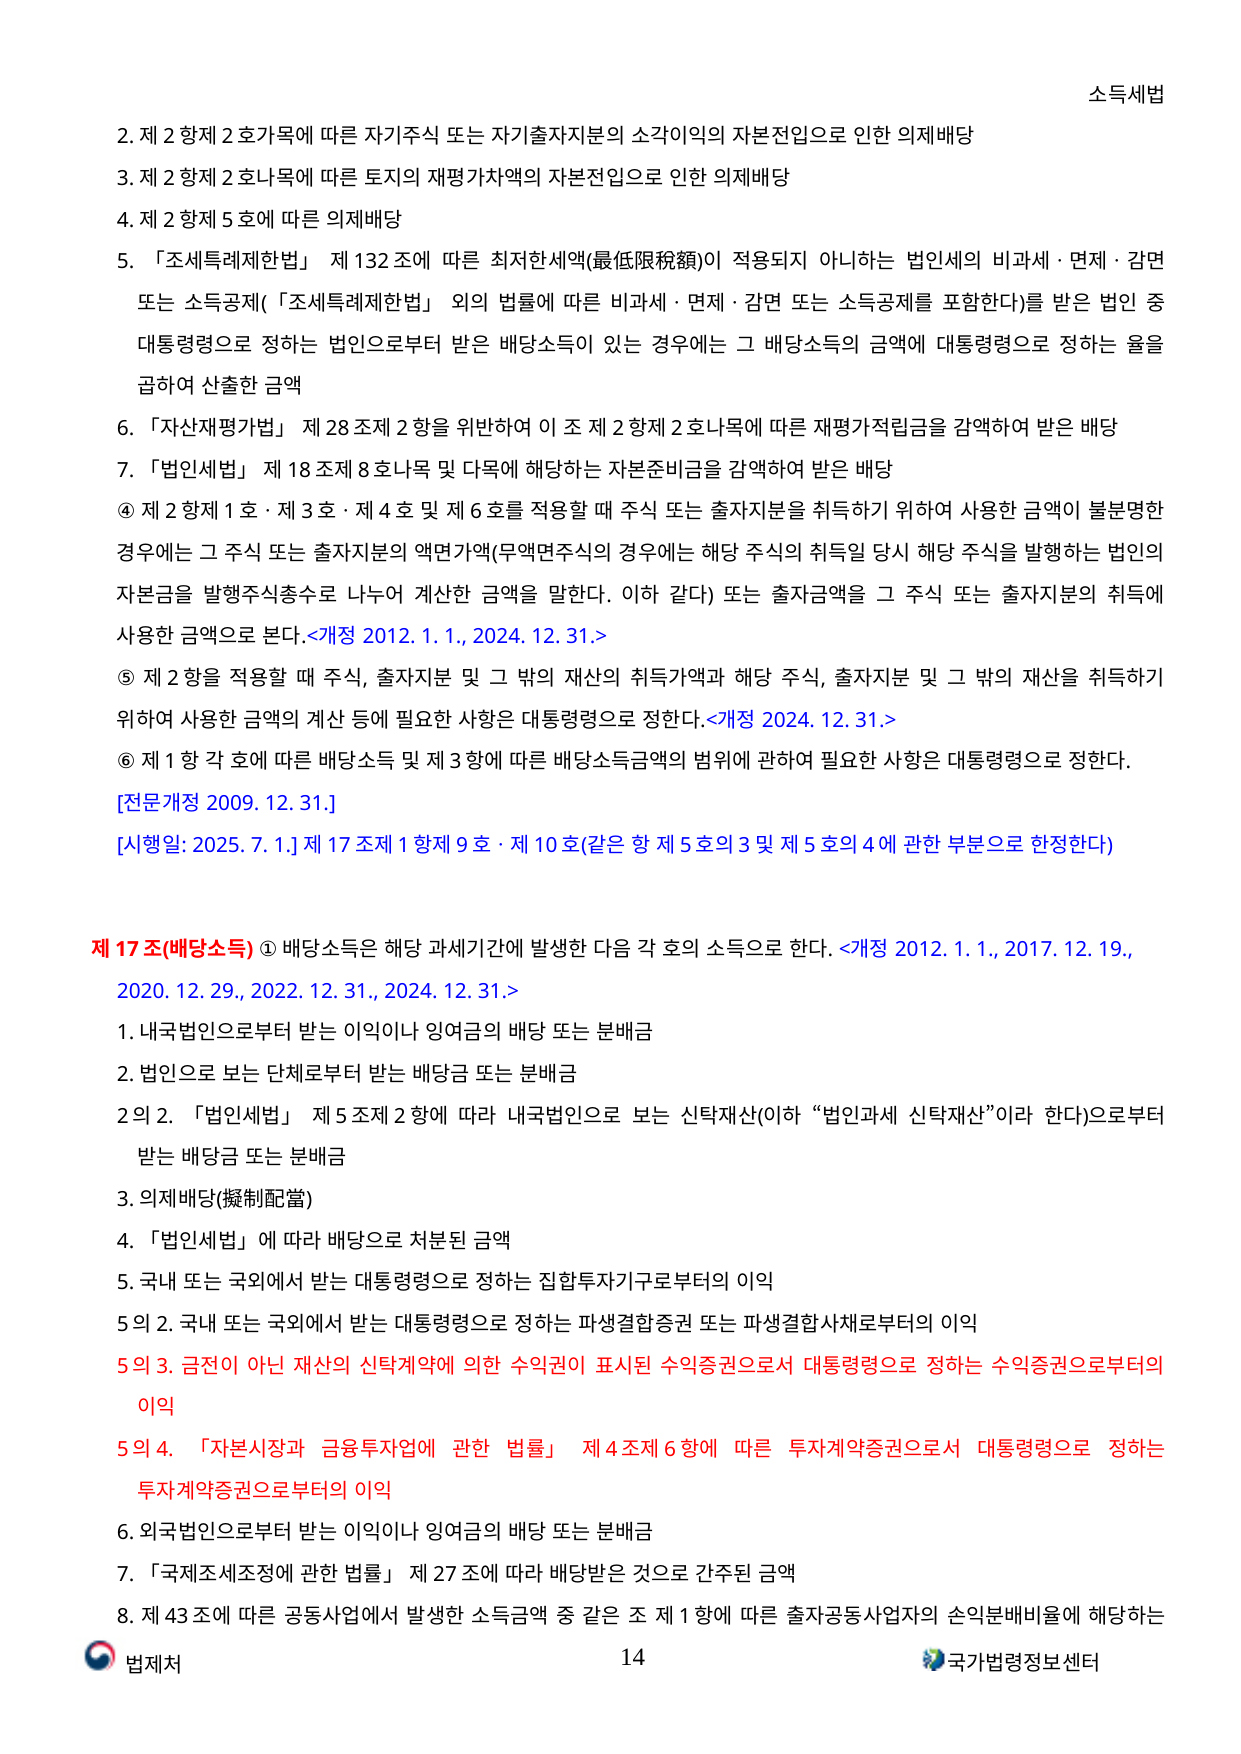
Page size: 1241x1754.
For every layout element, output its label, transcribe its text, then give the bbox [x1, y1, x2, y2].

text [시행일: 2025. 7. 1.] 제17조제1항제9호ㆍ제10호(같은 항 제5호의3 및 제5호의4에 관한 부분으로 한정한다) [117, 817, 1165, 858]
text 2. 제2항제2호가목에 따른 자기주식 또는 자기출자지분의 소각이익의 자본전입으로 인한 의제배당 [117, 108, 1165, 150]
text 6. 「자산재평가법」 제28조제2항을 위반하여 이 조 제2항제2호나목에 따른 재평가적립금을 감액하여 받은 배당 [117, 400, 1165, 442]
text 3. 의제배당(擬制配當) [117, 1171, 1165, 1212]
text 5의4. 「자본시장과 금융투자업에 관한 법률」 제4조제6항에 따른 투자계약증권으로서 대통령령으로 정하는 투자계약증권으로부터의 이익 [117, 1421, 1165, 1504]
text ④ 제2항제1호ㆍ제3호ㆍ제4호 및 제6호를 적용할 때 주식 또는 출자지분을 취득하기 위하여 사용한 금액이 불분명한 경우에는 그 주식 또는 출자지분의 액면가액(무액면주식의 경우에는 해당 주식의 취득일 당시 해당 주식을 발행하는 법인의 자본금을 발행주식총수로 나누어 계산한 금액을 말한다. 이하 같다) 또는 출자금액을 그 주식 또는 출자지분의 취득에 사용한 금액으로 본다.<개정 2012. 1. 1., 2024. 12. 31.> [117, 483, 1165, 650]
text [전문개정 2009. 12. 31.] [117, 775, 1165, 817]
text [117, 1587, 1165, 1629]
text ⑥ 제1항 각 호에 따른 배당소득 및 제3항에 따른 배당소득금액의 범위에 관하여 필요한 사항은 대통령령으로 정한다. [117, 733, 1165, 775]
text 4. 「법인세법」에 따라 배당으로 처분된 금액 [117, 1212, 1165, 1254]
text 5의2. 국내 또는 국외에서 받는 대통령령으로 정하는 파생결합증권 또는 파생결합사채로부터의 이익 [117, 1296, 1165, 1337]
text ⑤ 제2항을 적용할 때 주식, 출자지분 및 그 밖의 재산의 취득가액과 해당 주식, 출자지분 및 그 밖의 재산을 취득하기 위하여 사용한 금액의 계산 등에 필요한 사항은 대통령령으로 정한다.<개정 2024. 12. 31.> [117, 650, 1165, 733]
text 1. 내국법인으로부터 받는 이익이나 잉여금의 배당 또는 분배금 [117, 1004, 1165, 1046]
text 6. 외국법인으로부터 받는 이익이나 잉여금의 배당 또는 분배금 [117, 1504, 1165, 1546]
text 5. 국내 또는 국외에서 받는 대통령령으로 정하는 집합투자기구로부터의 이익 [117, 1254, 1165, 1296]
text 제17조(배당소득) ① 배당소득은 해당 과세기간에 발생한 다음 각 호의 소득으로 한다. <개정 2012. 1. 1., 2017. 12. 19., 2020. 12. 29., 2022. 12. 31., 2024. 12. 31.> [92, 921, 1165, 1004]
text 7. 「국제조세조정에 관한 법률」 제27조에 따라 배당받은 것으로 간주된 금액 [117, 1546, 1165, 1587]
text 5의3. 금전이 아닌 재산의 신탁계약에 의한 수익권이 표시된 수익증권으로서 대통령령으로 정하는 수익증권으로부터의 이익 [117, 1337, 1165, 1421]
text 4. 제2항제5호에 따른 의제배당 [117, 192, 1165, 233]
picture [75, 1637, 126, 1673]
text 2의2. 「법인세법」 제5조제2항에 따라 내국법인으로 보는 신탁재산(이하 “법인과세 신탁재산”이라 한다)으로부터 받는 배당금 또는 분배금 [117, 1087, 1165, 1171]
text 2. 법인으로 보는 단체로부터 받는 배당금 또는 분배금 [117, 1046, 1165, 1087]
text 5. 「조세특례제한법」 제132조에 따른 최저한세액(最低限稅額)이 적용되지 아니하는 법인세의 비과세ㆍ면제ㆍ감면 또는 소득공제(「조세특례제한법」 외의 법률에 따른 비과세ㆍ면제ㆍ감면 또는 소득공제를 포함한다)를 받은 법인 중 대통령령으로 정하는 법인으로부터 받은 배당소득이 있는 경우에는 그 배당소득의 금액에 대통령령으로 정하는 율을 곱하여 산출한 금액 [117, 233, 1165, 400]
text 7. 「법인세법」 제18조제8호나목 및 다목에 해당하는 자본준비금을 감액하여 받은 배당 [117, 442, 1165, 483]
picture [892, 1637, 947, 1671]
text 3. 제2항제2호나목에 따른 토지의 재평가차액의 자본전입으로 인한 의제배당 [117, 150, 1165, 192]
